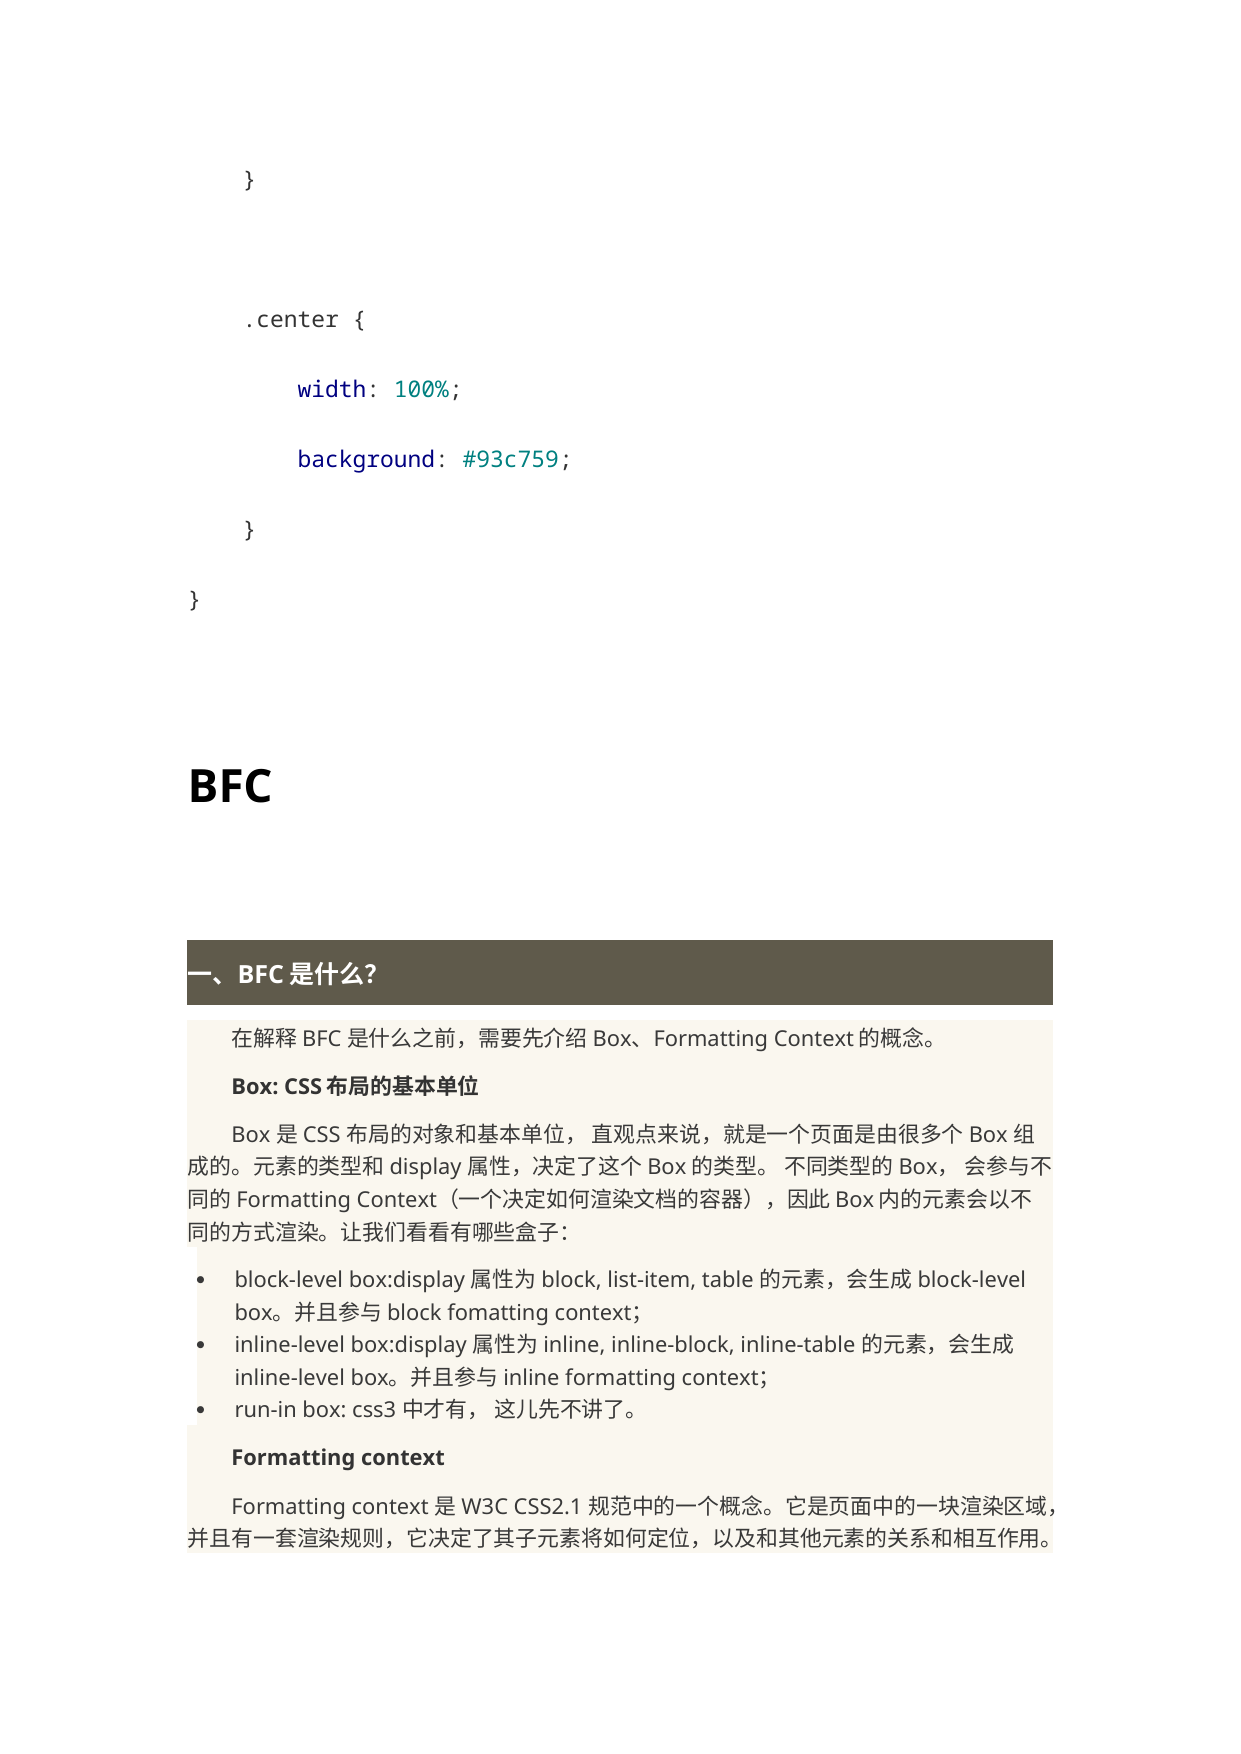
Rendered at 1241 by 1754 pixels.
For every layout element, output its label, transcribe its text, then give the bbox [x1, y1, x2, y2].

text Box: CSS布局的基本单位 [187, 1068, 1053, 1101]
text 在解释 BFC 是什么之前，需要先介绍 Box、Formatting Context的概念。 [187, 1020, 1053, 1053]
list run-in box: css3 中才有， 这儿先不讲了。 [197, 1392, 1053, 1425]
text } [187, 582, 1053, 614]
subtitle BFC [187, 752, 1053, 817]
text width: 100%; [187, 372, 1053, 404]
text } [187, 162, 1053, 194]
text background: #93c759; [187, 442, 1053, 474]
list block-level box:display 属性为 block, list-item, table 的元素，会生成 block-level box。并且参与 block fomatting context； [197, 1262, 1053, 1327]
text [187, 1488, 1053, 1553]
text .center { [187, 302, 1053, 334]
text Box 是 CSS 布局的对象和基本单位， 直观点来说，就是一个页面是由很多个 Box 组成的。元素的类型和 display 属性，决定了这个 Box 的类型。 不同类型的 Box， 会参与不同的 Formatting Context（一个决定如何渲染文档的容器），因此Box内的元素会以不同的方式渲染。让我们看看有哪些盒子： [187, 1117, 1053, 1247]
text Formatting context [187, 1440, 1053, 1473]
text 一、BFC是什么？ [187, 940, 1053, 1005]
text } [187, 512, 1053, 544]
list inline-level box:display 属性为 inline, inline-block, inline-table 的元素，会生成 inline-level box。并且参与 inline formatting context； [197, 1327, 1053, 1392]
